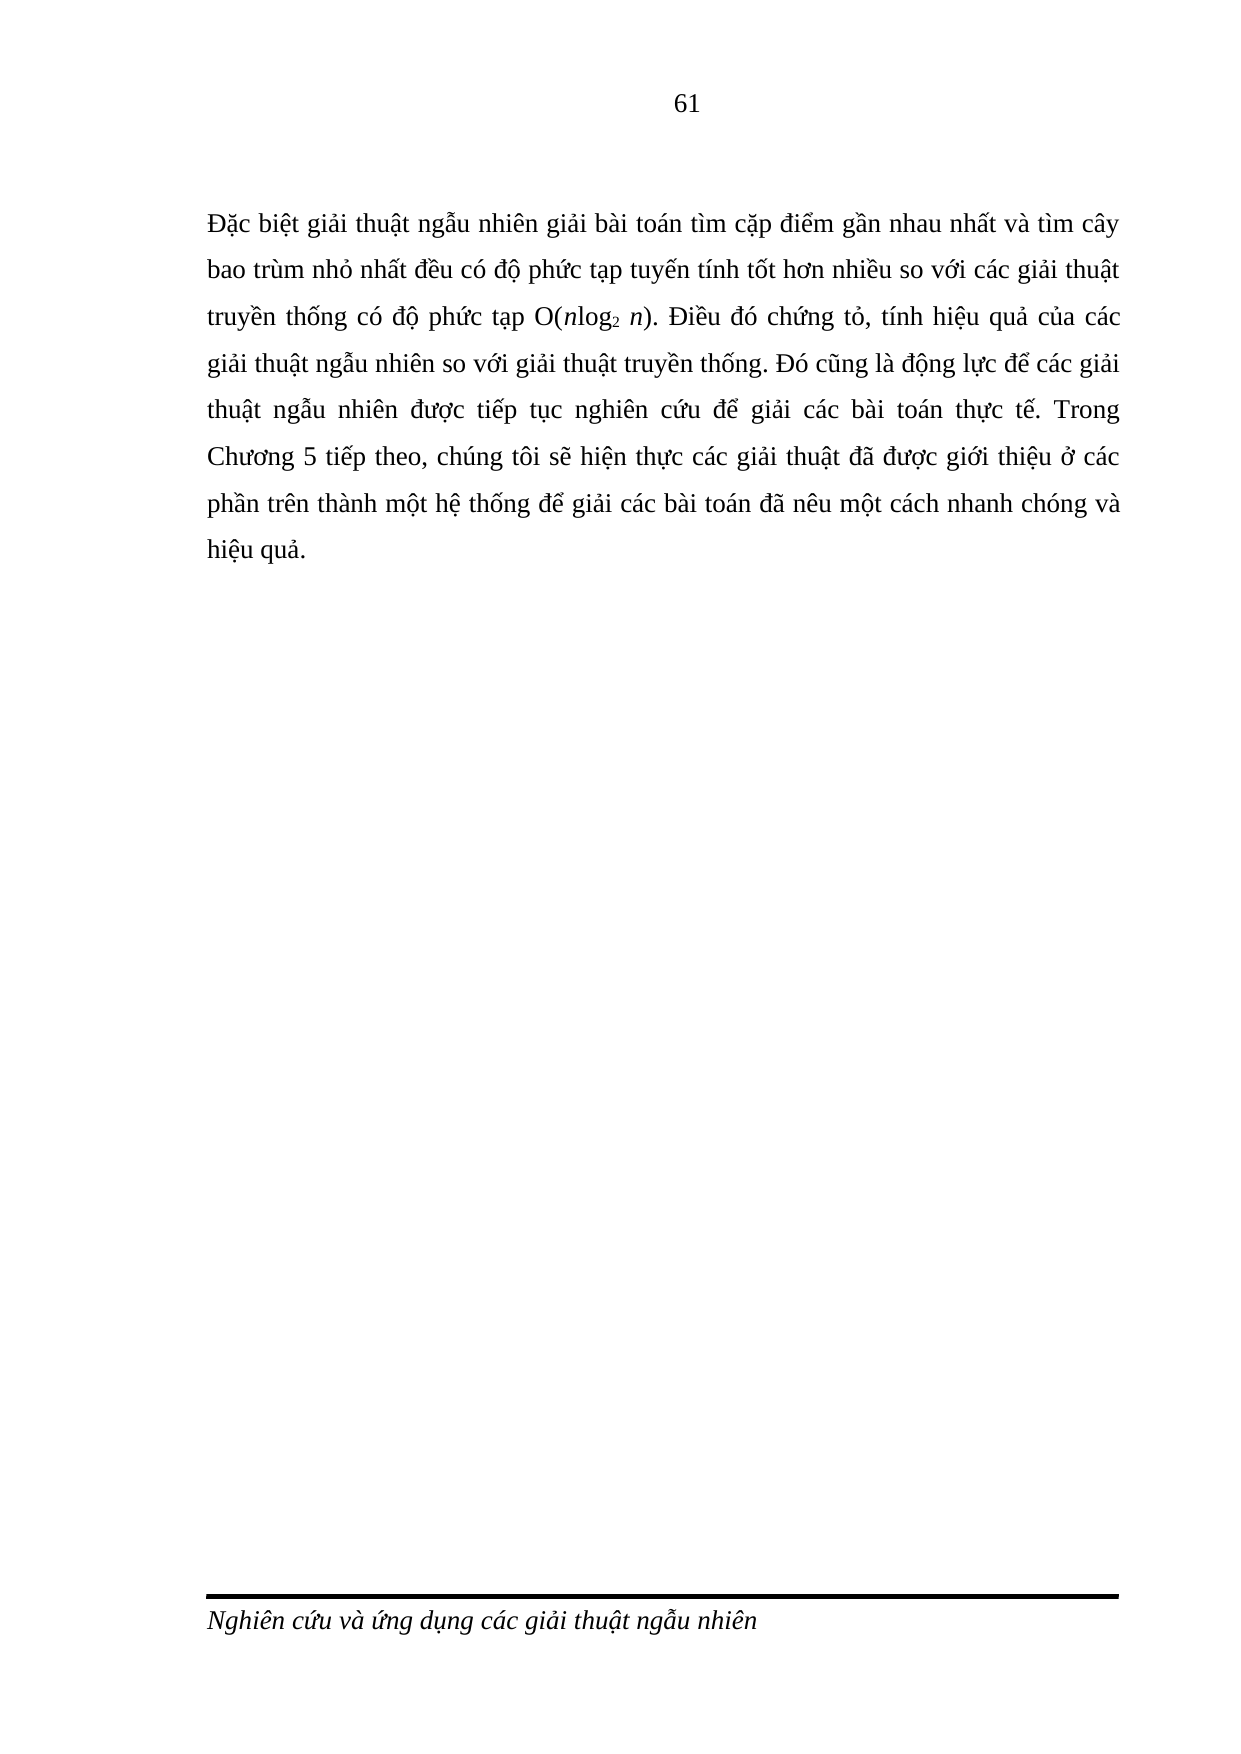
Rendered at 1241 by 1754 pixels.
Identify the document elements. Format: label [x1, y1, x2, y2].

text [207, 207, 1122, 564]
